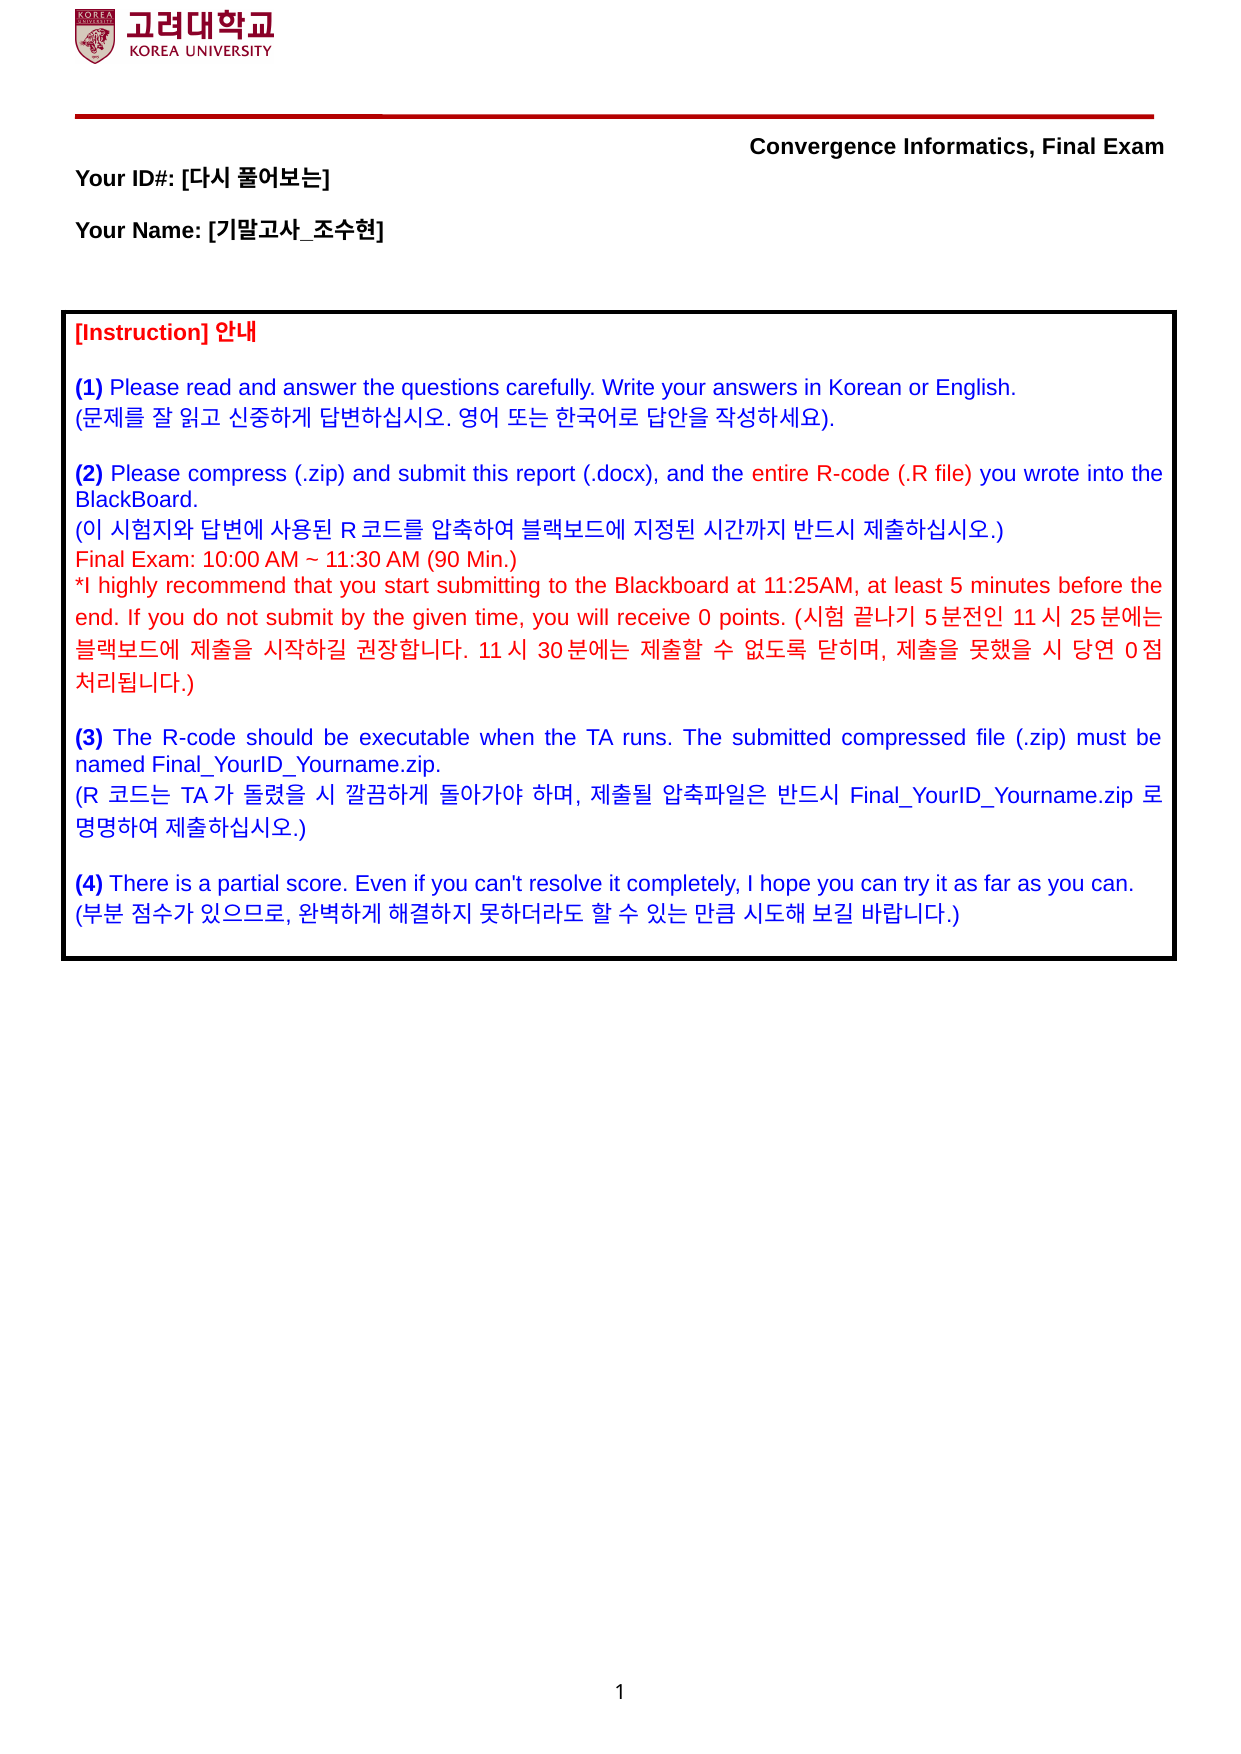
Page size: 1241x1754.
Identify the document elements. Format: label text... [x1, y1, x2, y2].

picture [75, 9, 274, 64]
text Your ID#: [다시 풀어보는] [75, 159, 1165, 193]
text Convergence Informatics, Final Exam [75, 118, 1165, 159]
table_header [Instruction] 안내 (1) Please read and answer the questions carefully. Write your answers in Korean or English. (문제를 잘 읽고 신중하게 답변하십시오. 영어 또는 한국어로 답안을 작성하세요). (2) Please compress (.zip) and submit this report (.docx), and the entire R-code (.R file) you wrote into the BlackBoard. (이 시험지와 답변에 사용된 R코드를 압축하여 블랙보드에 지정된 시간까지 반드시 제출하십시오.) Final Exam: 10:00 AM ~ 11:30 AM (90 Min.) *I highly recommend that you start submitting to the Blackboard at 11:25AM, at least 5 minutes before the end. If you do not submit by the given time, you will receive 0 points. (시험 끝나기 5분전인 11시 25분에는 블랙보드에 제출을 시작하길 권장합니다. 11시 30분에는 제출할 수 없도록 닫히며, 제출을 못했을 시 당연 0점 처리됩니다.) (3) The R-code should be executable when the TA runs. The submitted compressed file (.zip) must be named Final_YourID_Yourname.zip. (R 코드는 TA가 돌렸을 시 깔끔하게 돌아가야 하며, 제출될 압축파일은 반드시 Final_YourID_Yourname.zip 로 명명하여 제출하십시오.) (4) There is a partial score. Even if you can't resolve it completely, I hope you can try it as far as you can. (부분 점수가 있으므로, 완벽하게 해결하지 못하더라도 할 수 있는 만큼 시도해 보길 바랍니다.) [66, 314, 1172, 956]
text Your Name: [기말고사_조수현] [75, 212, 1165, 245]
